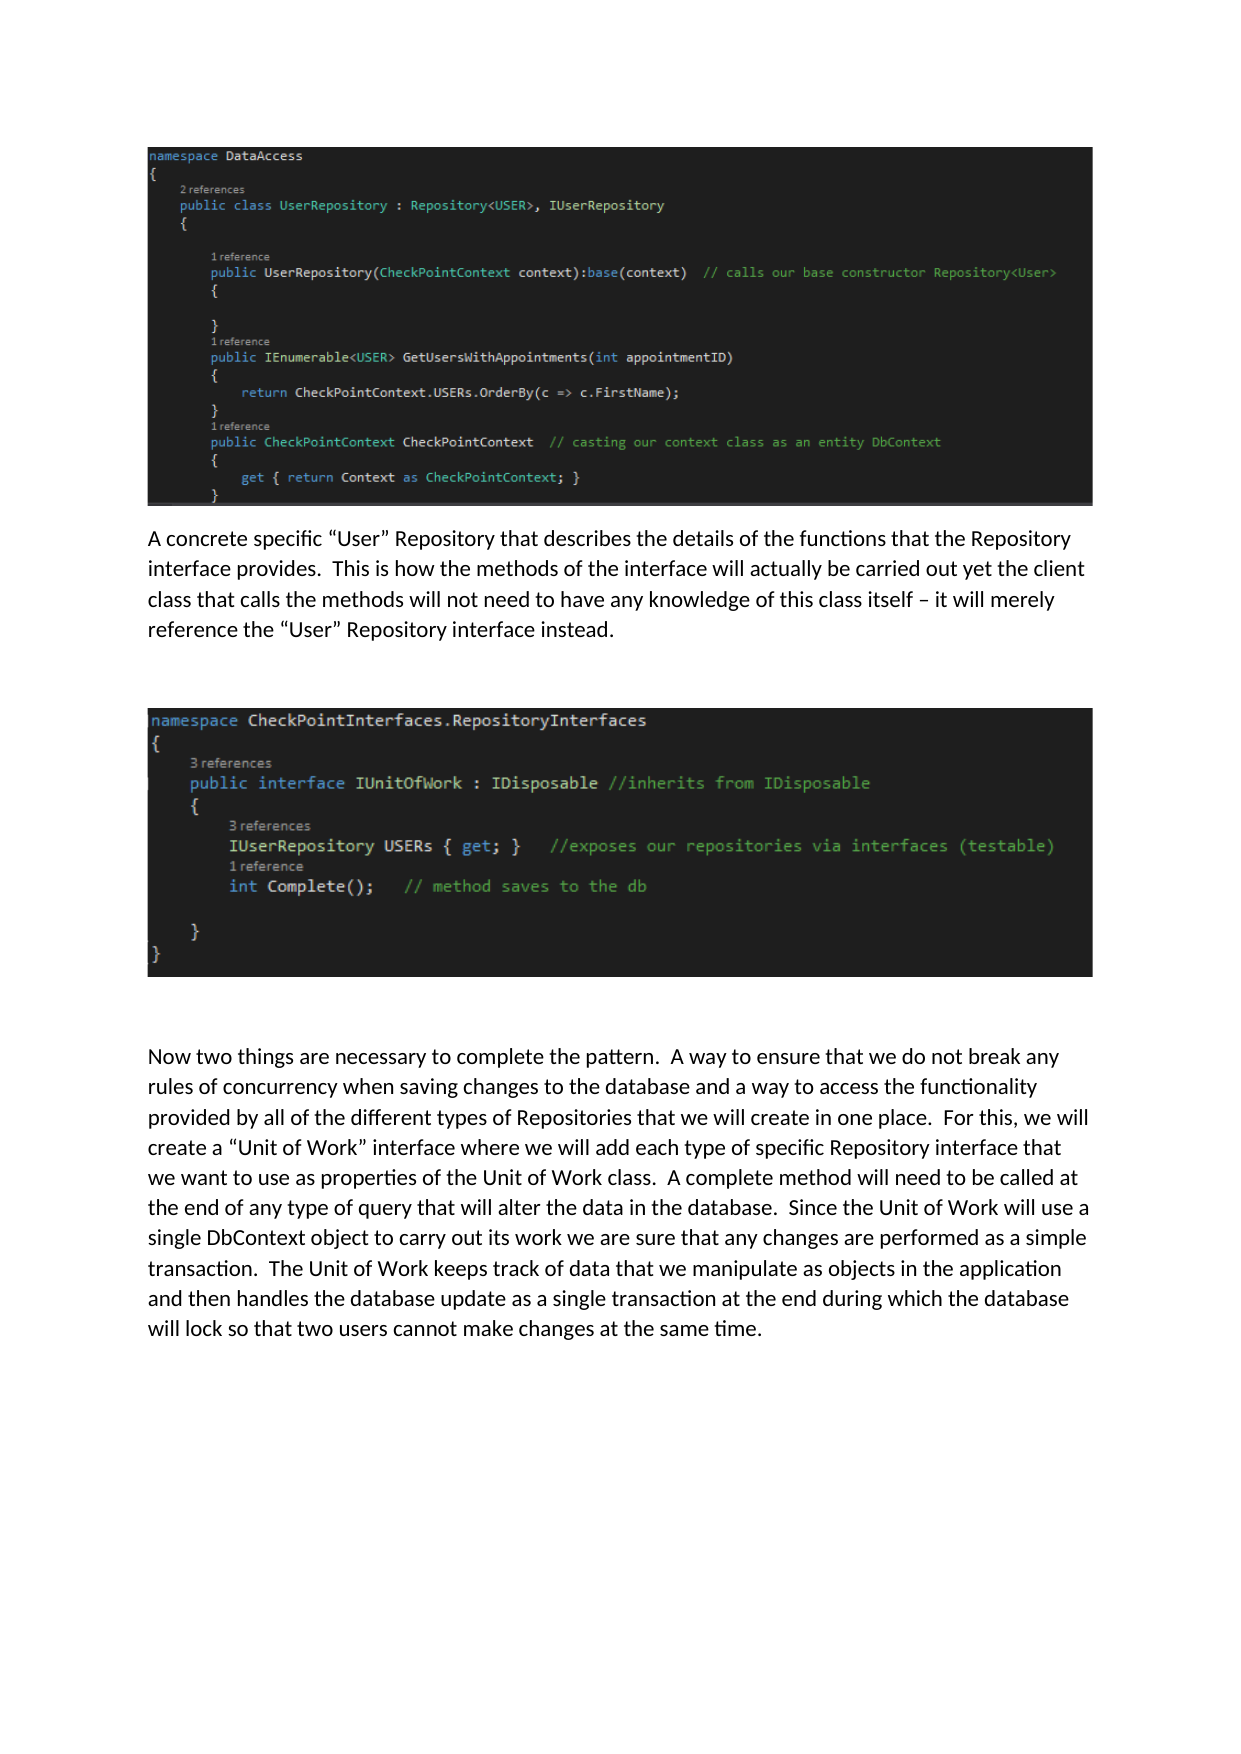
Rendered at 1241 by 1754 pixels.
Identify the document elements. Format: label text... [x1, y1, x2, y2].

text A concrete specific “User” Repository that describes the details of the functions that the Repository interface provides. This is how the methods of the interface will actually be carried out yet the client class that calls the methods will not need to have any knowledge of this class itself – it will merely reference the “User” Repository interface instead. [148, 524, 1093, 643]
picture [147, 708, 1093, 977]
picture [147, 147, 1093, 506]
text Now two things are necessary to complete the pattern. A way to ensure that we do not break any rules of concurrency when saving changes to the database and a way to access the functionality provided by all of the different types of Repositories that we will create in one place. For this, we will create a “Unit of Work” interface where we will add each type of specific Repository interface that we want to use as properties of the Unit of Work class. A complete method will need to be called at the end of any type of query that will alter the data in the database. Since the Unit of Work will use a single DbContext object to carry out its work we are sure that any changes are performed as a simple transaction. The Unit of Work keeps track of data that we manipulate as objects in the application and then handles the database update as a single transaction at the end during which the database will lock so that two users cannot make changes at the same time. [148, 1042, 1093, 1342]
